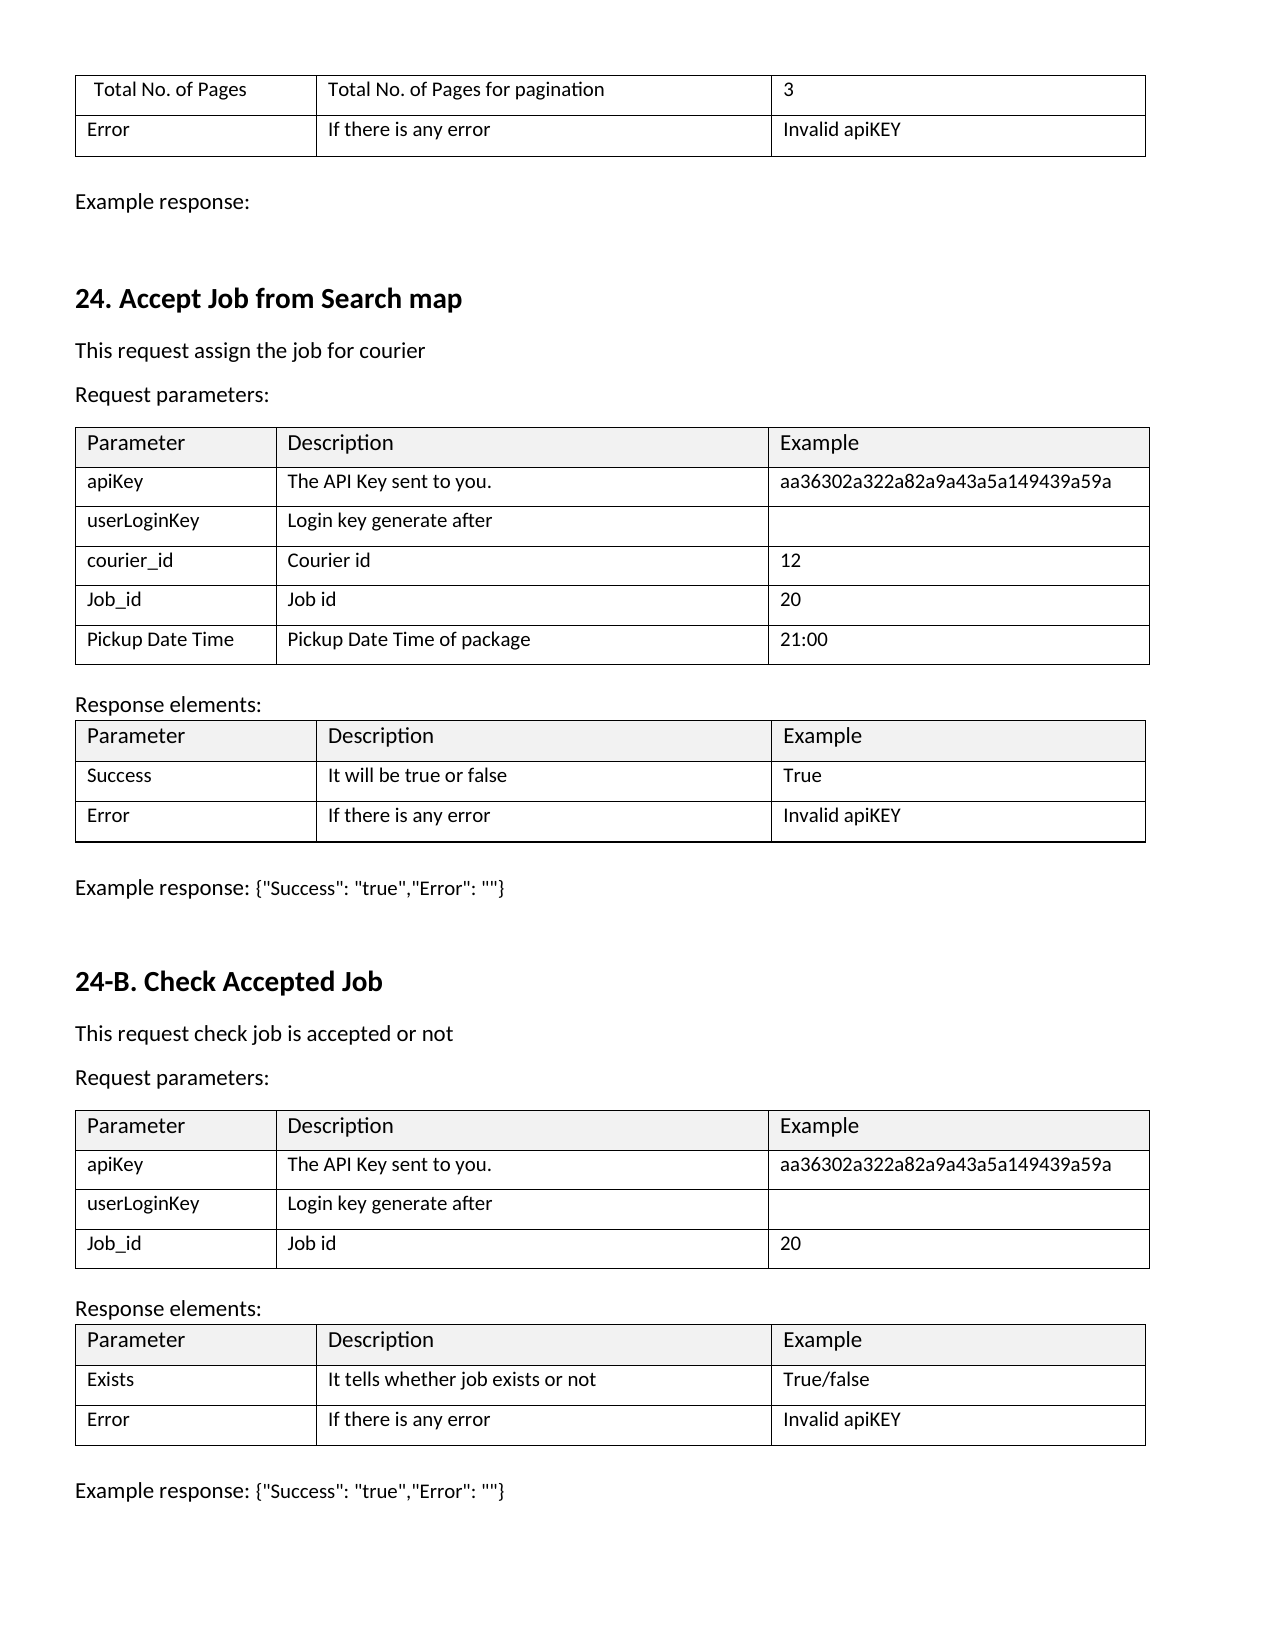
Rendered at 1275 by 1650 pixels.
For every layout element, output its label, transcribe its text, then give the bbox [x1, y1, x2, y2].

table_cell True/false [772, 1366, 1145, 1405]
table_cell Invalid apiKEY [772, 1406, 1145, 1445]
table_header Parameter [76, 1325, 316, 1365]
table_header Parameter [76, 721, 316, 761]
text Example response: {"Success": "true","Error": ""} [75, 842, 1200, 901]
table_cell Total No. of Pages [76, 76, 316, 115]
table_cell userLoginKey [76, 507, 276, 546]
table_cell Invalid apiKEY [772, 802, 1145, 841]
table_cell Job_id [76, 1230, 276, 1268]
table_cell aa36302a322a82a9a43a5a149439a59a [769, 1151, 1149, 1189]
text This request check job is accepted or not [75, 1019, 1200, 1047]
table_cell Error [76, 802, 316, 841]
table_header Example [769, 1111, 1149, 1150]
table_cell Total No. of Pages for pagination [317, 76, 771, 115]
table_cell Error [76, 1406, 316, 1445]
table_header Description [277, 1111, 768, 1150]
table_header Parameter [76, 428, 276, 467]
table_header Description [277, 428, 768, 467]
text 24. Accept Job from Search map [75, 281, 1200, 316]
table_cell The API Key sent to you. [277, 1151, 768, 1189]
text Request parameters: [75, 1063, 1200, 1091]
table_cell True [772, 762, 1145, 801]
table_header Description [317, 721, 771, 761]
table_cell Job id [277, 586, 768, 625]
table_cell If there is any error [317, 1406, 771, 1445]
table_header Description [317, 1325, 771, 1365]
text Response elements: [75, 690, 1200, 718]
table_cell If there is any error [317, 802, 771, 841]
table_header Example [772, 721, 1145, 761]
table_cell Exists [76, 1366, 316, 1405]
table_cell 3 [772, 76, 1145, 115]
table_cell Pickup Date Time [76, 626, 276, 664]
table_cell Login key generate after [277, 1190, 768, 1229]
text 24-B. Check Accepted Job [75, 963, 1200, 999]
table_cell Pickup Date Time of package [277, 626, 768, 664]
table_cell 12 [769, 547, 1149, 585]
table_cell Error [76, 116, 316, 156]
table_cell [769, 507, 1149, 546]
table_cell 20 [769, 586, 1149, 625]
table_header Example [769, 428, 1149, 467]
table_cell Success [76, 762, 316, 801]
text Response elements: [75, 1294, 1200, 1322]
table_cell [769, 1190, 1149, 1229]
table_header Example [772, 1325, 1145, 1365]
table_cell courier_id [76, 547, 276, 585]
table_cell Job_id [76, 586, 276, 625]
text Example response: {"Success": "true","Error": ""} [75, 1446, 1200, 1504]
table_cell It will be true or false [317, 762, 771, 801]
table_cell Login key generate after [277, 507, 768, 546]
table_cell 21:00 [769, 626, 1149, 664]
table_cell aa36302a322a82a9a43a5a149439a59a [769, 468, 1149, 506]
text This request assign the job for courier [75, 336, 1200, 364]
table_cell userLoginKey [76, 1190, 276, 1229]
table_cell apiKey [76, 1151, 276, 1189]
table_cell 20 [769, 1230, 1149, 1268]
table_cell It tells whether job exists or not [317, 1366, 771, 1405]
table_cell If there is any error [317, 116, 771, 156]
table_cell Courier id [277, 547, 768, 585]
text Request parameters: [75, 380, 1200, 408]
table_header Parameter [76, 1111, 276, 1150]
text Example response: [75, 157, 1200, 215]
table_cell apiKey [76, 468, 276, 506]
table_cell Job id [277, 1230, 768, 1268]
table_cell Invalid apiKEY [772, 116, 1145, 156]
table_cell The API Key sent to you. [277, 468, 768, 506]
